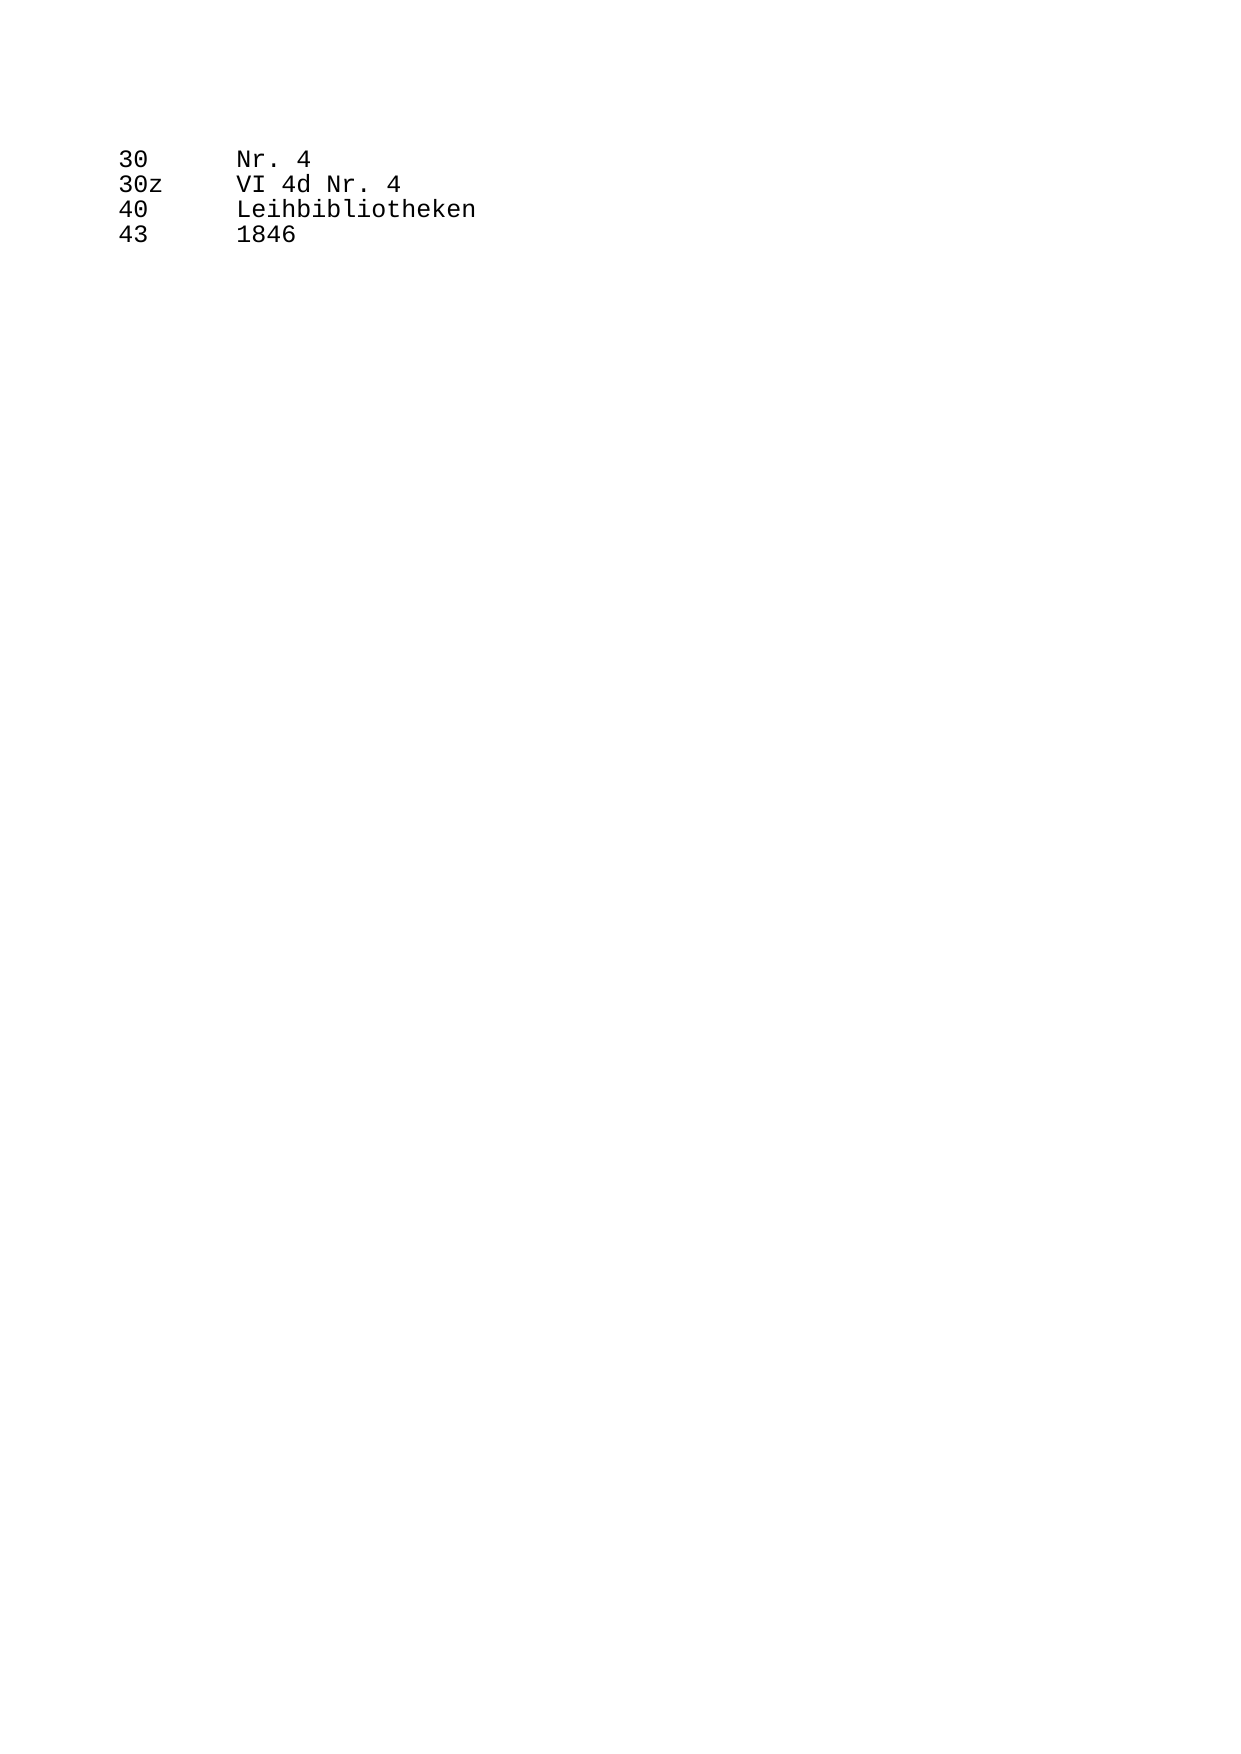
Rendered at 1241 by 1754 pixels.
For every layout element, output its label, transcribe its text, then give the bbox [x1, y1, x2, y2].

text 30 Nr. 4 [118, 148, 1122, 173]
text 40 s[Leihbibliothek]sen [118, 198, 1122, 223]
text 30z VI 4d Nr. 4 [118, 173, 1122, 198]
text 43 1846 [118, 223, 1122, 248]
